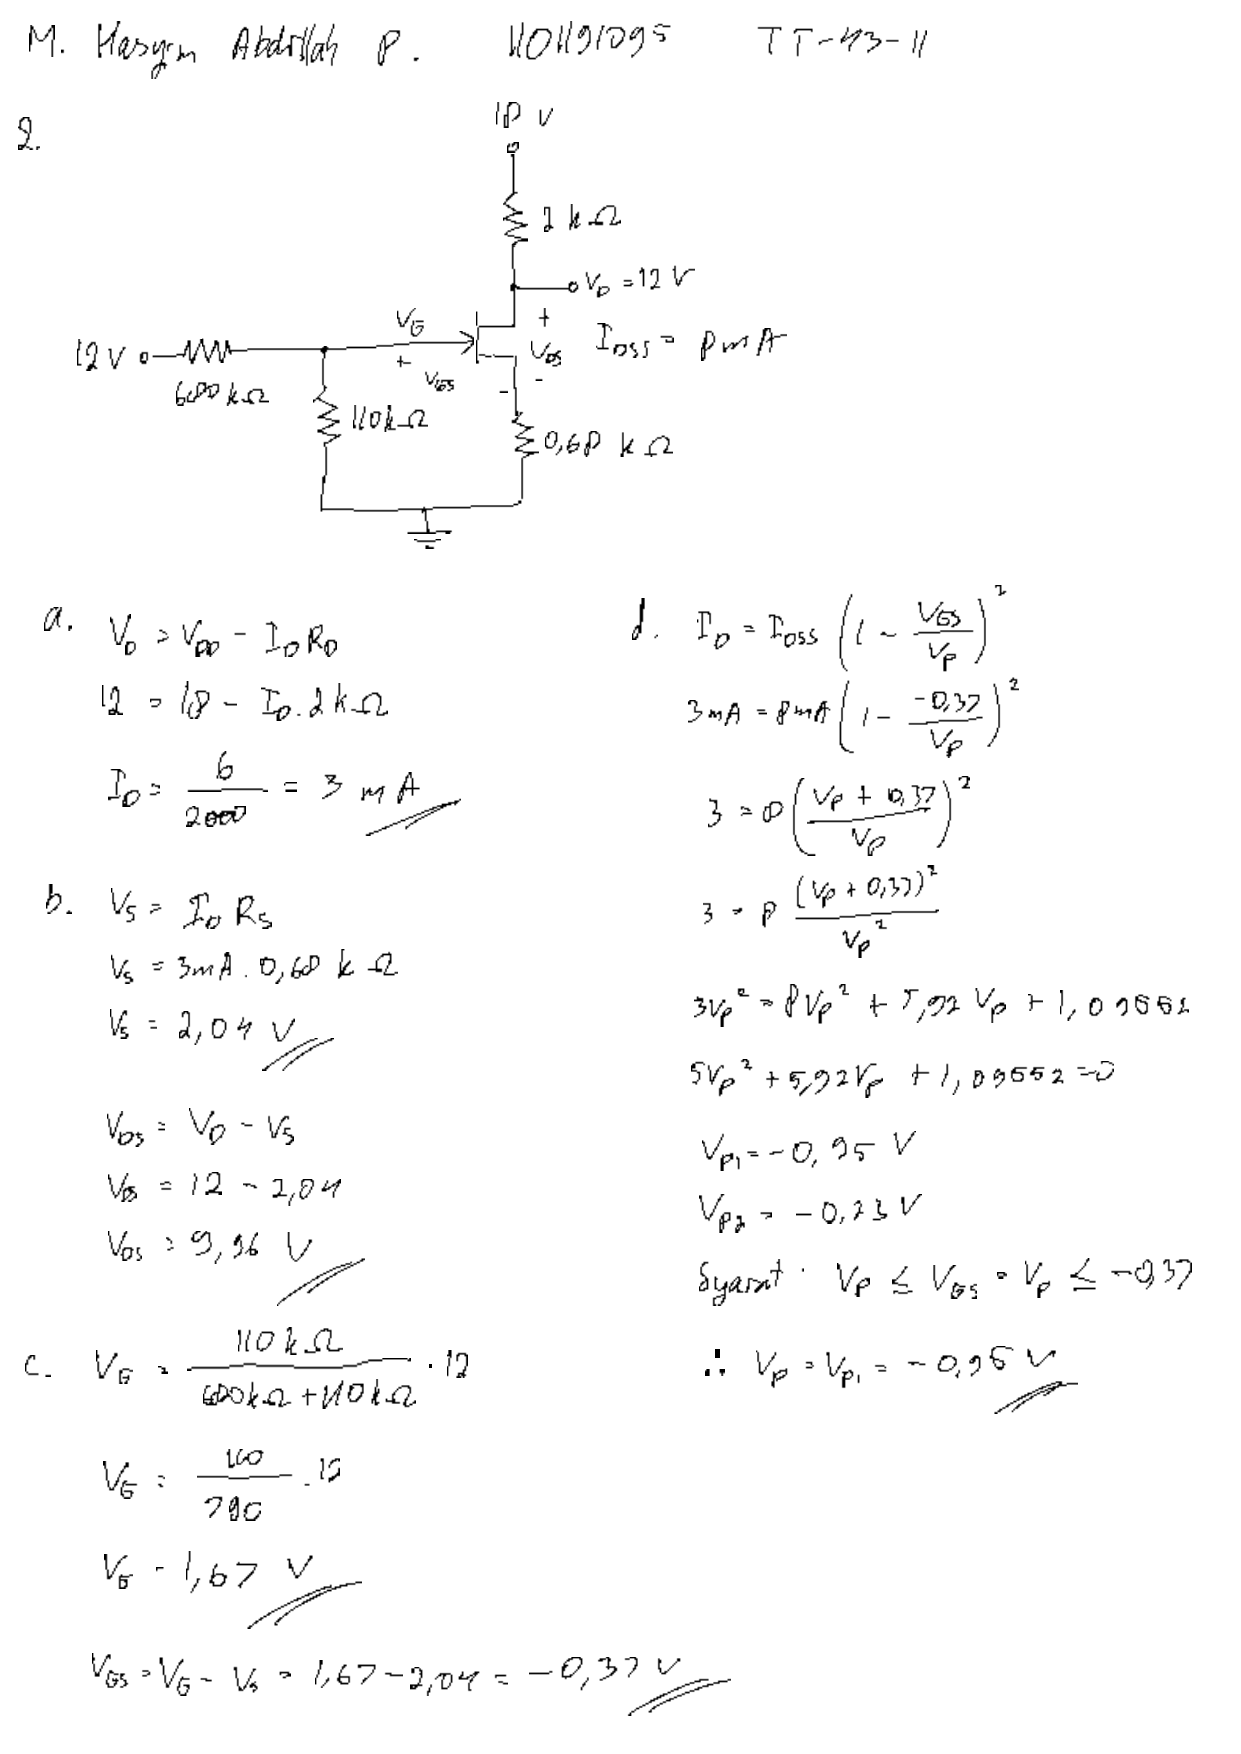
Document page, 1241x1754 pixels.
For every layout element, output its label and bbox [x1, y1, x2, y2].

picture [77, 154, 695, 534]
picture [108, 769, 160, 807]
picture [284, 782, 297, 792]
picture [260, 949, 398, 984]
picture [870, 994, 887, 1017]
picture [44, 607, 72, 631]
picture [529, 1657, 731, 1716]
picture [111, 952, 247, 984]
picture [756, 1346, 1078, 1414]
picture [18, 117, 40, 150]
picture [410, 1667, 508, 1696]
picture [185, 751, 268, 792]
picture [699, 1194, 772, 1233]
picture [701, 328, 787, 361]
picture [414, 539, 441, 549]
picture [203, 1379, 416, 1409]
picture [496, 102, 553, 128]
picture [108, 1173, 137, 1202]
picture [197, 1449, 340, 1521]
picture [507, 142, 519, 153]
picture [187, 1358, 411, 1371]
picture [46, 884, 72, 914]
picture [186, 1551, 362, 1629]
picture [107, 1111, 165, 1147]
picture [261, 683, 388, 721]
picture [632, 598, 658, 640]
picture [92, 1653, 291, 1696]
picture [1025, 1258, 1192, 1298]
picture [796, 1194, 922, 1224]
picture [150, 681, 237, 719]
picture [160, 1172, 222, 1195]
picture [892, 1265, 977, 1299]
picture [111, 888, 272, 929]
picture [110, 614, 337, 657]
picture [176, 381, 269, 406]
picture [277, 1232, 365, 1306]
picture [703, 865, 939, 958]
picture [997, 1272, 1007, 1279]
picture [103, 1461, 165, 1499]
picture [903, 988, 1006, 1023]
picture [102, 685, 123, 715]
picture [1028, 994, 1043, 1011]
picture [837, 1263, 870, 1297]
picture [708, 776, 970, 856]
picture [179, 1011, 334, 1071]
picture [315, 1660, 403, 1688]
picture [156, 1567, 166, 1576]
picture [688, 585, 1019, 758]
picture [694, 984, 849, 1027]
picture [544, 204, 621, 232]
picture [238, 1327, 343, 1355]
picture [110, 1009, 157, 1039]
picture [96, 1350, 133, 1384]
picture [912, 1061, 1114, 1095]
picture [189, 1108, 294, 1145]
picture [104, 1554, 133, 1589]
picture [1060, 990, 1189, 1021]
picture [699, 1259, 804, 1306]
picture [186, 806, 246, 827]
picture [166, 1231, 258, 1264]
picture [545, 431, 673, 457]
picture [25, 1355, 51, 1377]
picture [29, 25, 55, 57]
picture [705, 1369, 725, 1376]
picture [447, 1350, 468, 1378]
picture [715, 1349, 720, 1358]
picture [322, 772, 461, 836]
picture [691, 1059, 883, 1098]
picture [108, 1231, 142, 1261]
picture [158, 1366, 168, 1374]
picture [61, 21, 927, 79]
picture [702, 1131, 916, 1171]
picture [243, 1179, 341, 1206]
